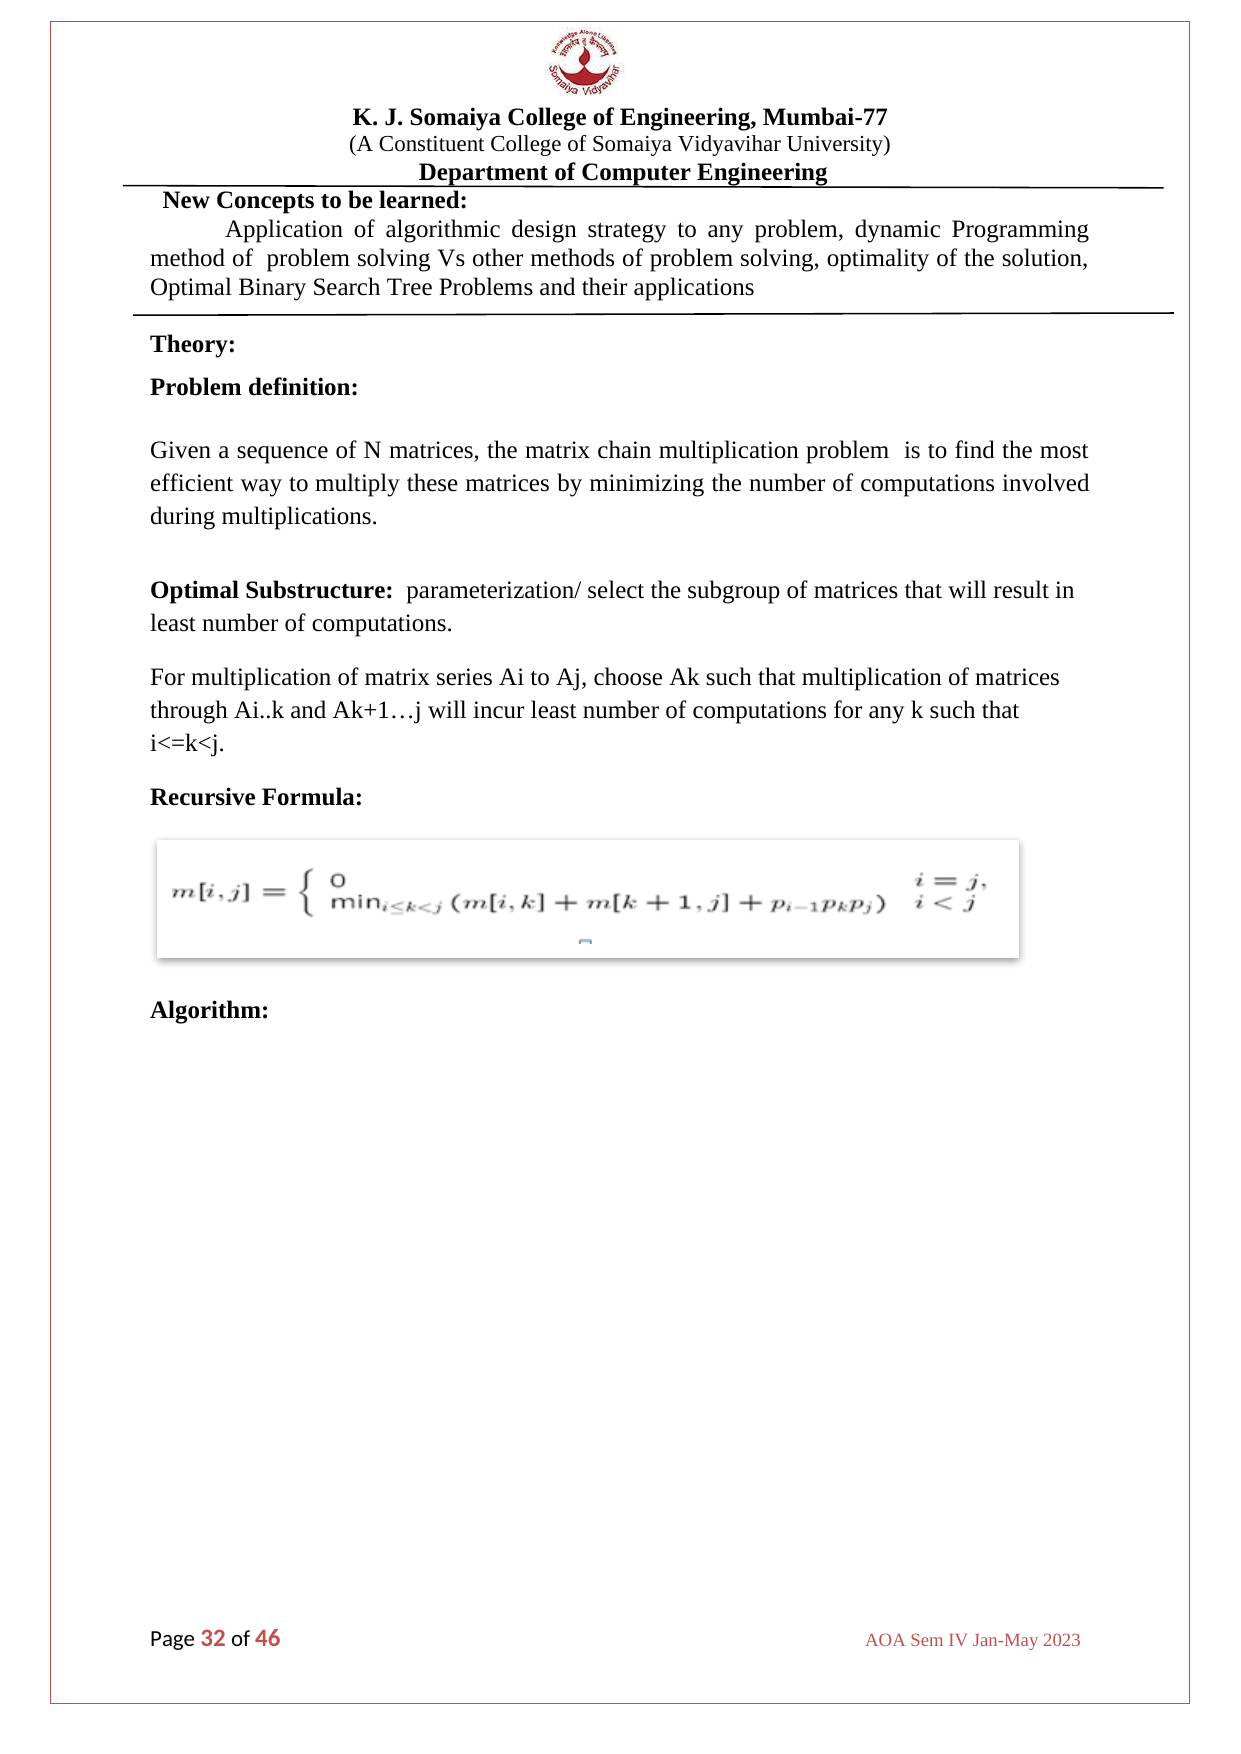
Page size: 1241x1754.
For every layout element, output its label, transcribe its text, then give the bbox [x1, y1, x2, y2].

text For multiplication of matrix series Ai to Aj, choose Ak such that multiplication of matrices through Ai..k and Ak+1…j will incur least number of computations for any k such that i<=k<j. [150, 662, 1090, 757]
picture [543, 27, 626, 97]
text Problem definition: [150, 372, 1090, 401]
text Application of algorithmic design strategy to any problem, dynamic Programming method of problem solving Vs other methods of problem solving, optimality of the solution, Optimal Binary Search Tree Problems and their applications [150, 214, 1090, 301]
picture [172, 855, 1005, 944]
text Algorithm: [150, 995, 1090, 1024]
text Optimal Substructure: parameterization/ select the subgroup of matrices that will result in least number of computations. [150, 575, 1090, 637]
text New Concepts to be learned: [162, 187, 1082, 214]
text Given a sequence of N matrices, the matrix chain multiplication problem is to find the most efficient way to multiply these matrices by minimizing the number of computations involved during multiplications. [150, 435, 1090, 530]
text Theory: [150, 329, 1090, 358]
text Recursive Formula: [150, 782, 1090, 811]
